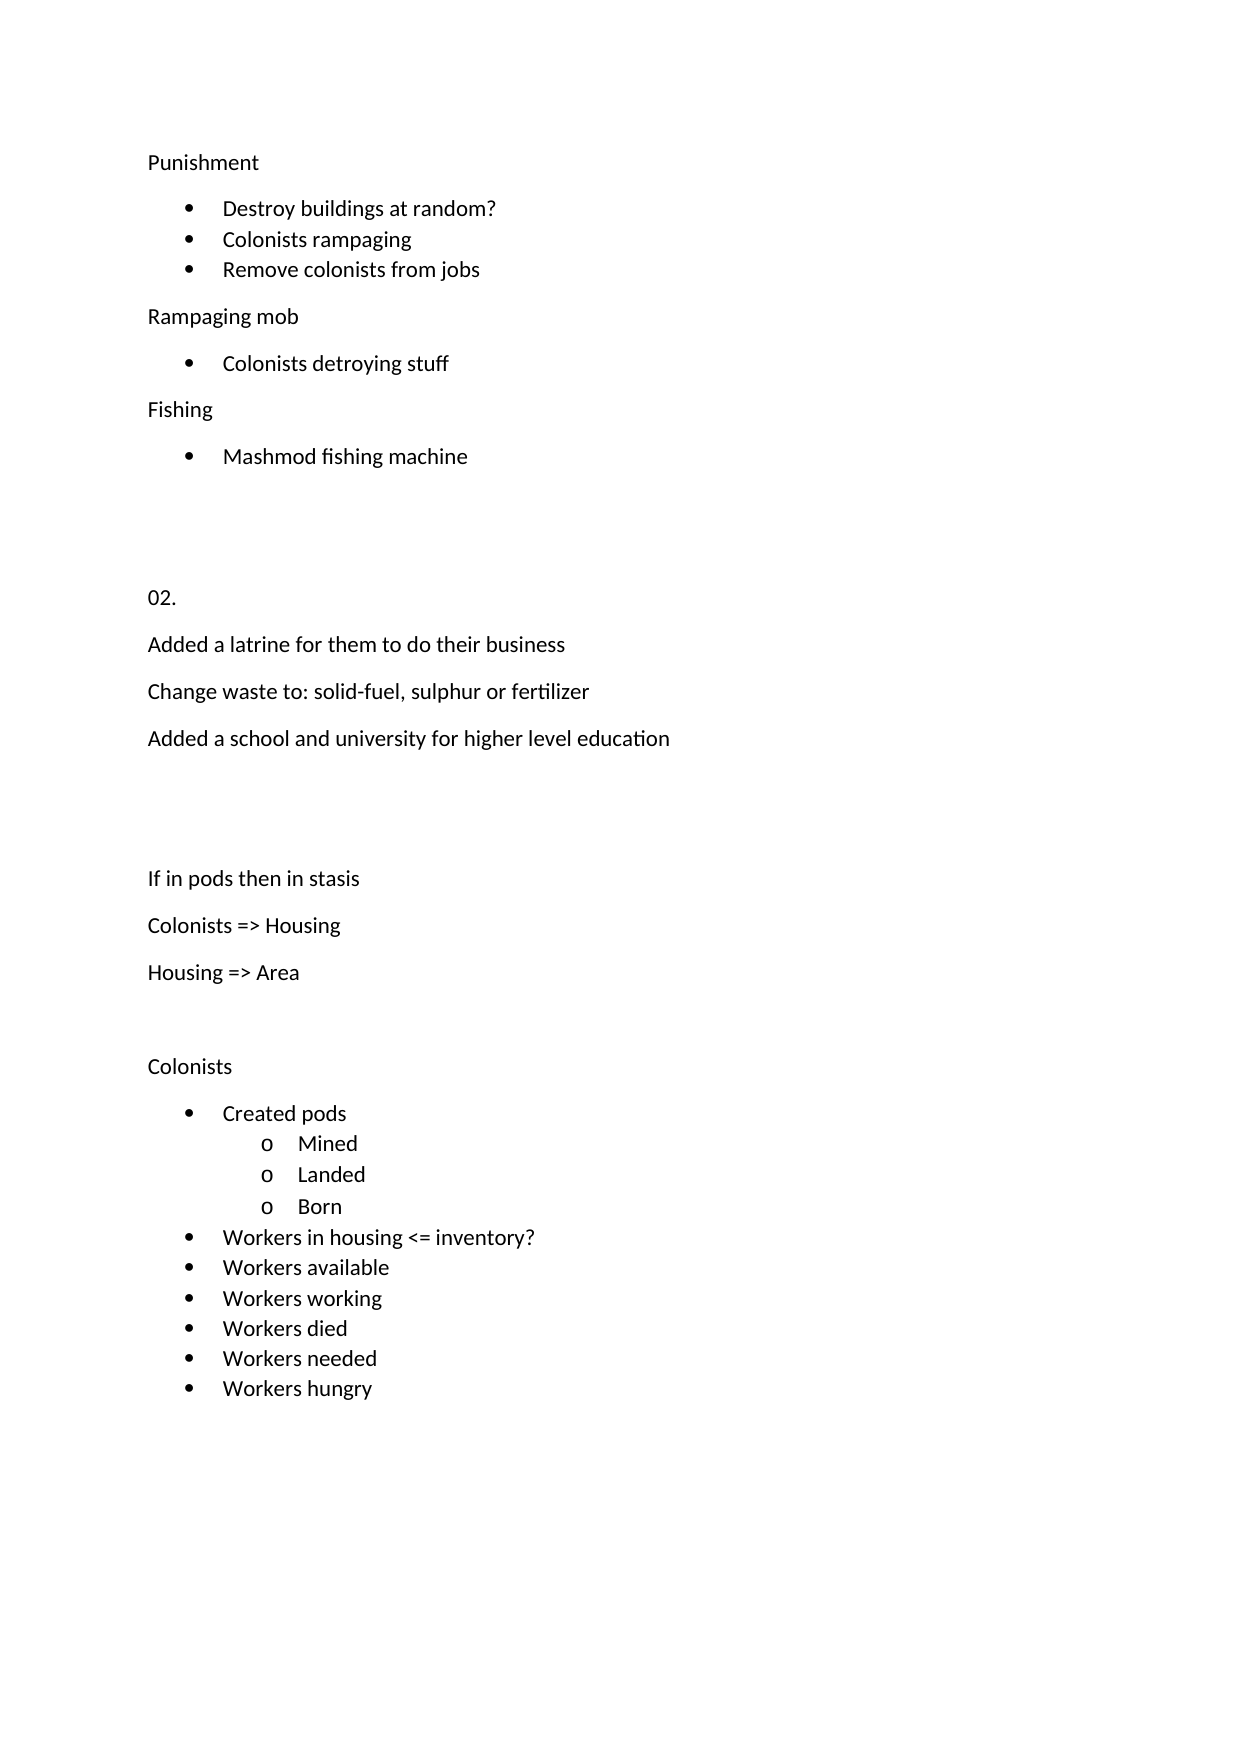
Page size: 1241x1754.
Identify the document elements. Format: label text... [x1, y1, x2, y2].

list Created pods [185, 1099, 1093, 1127]
text Fishing [148, 396, 1093, 423]
list Destroy buildings at random? [185, 194, 1093, 222]
list Workers in housing <= inventory? [185, 1223, 1093, 1251]
list Workers needed [185, 1344, 1093, 1372]
list Colonists detroying stuff [185, 349, 1093, 377]
list Workers hungry [185, 1374, 1093, 1402]
text Housing => Area [148, 958, 1093, 986]
text 02. [148, 583, 1093, 611]
text Added a school and university for higher level education [148, 724, 1093, 752]
list Workers working [185, 1284, 1093, 1312]
list Remove colonists from jobs [185, 255, 1093, 283]
list Colonists rampaging [185, 225, 1093, 253]
list Mashmod fishing machine [185, 442, 1093, 470]
list Landed [260, 1160, 1093, 1189]
text Colonists [148, 1052, 1093, 1080]
list Mined [260, 1129, 1093, 1158]
text Added a latrine for them to do their business [148, 630, 1093, 658]
list Workers died [185, 1314, 1093, 1342]
list Workers available [185, 1253, 1093, 1281]
text Colonists => Housing [148, 911, 1093, 939]
text Punishment [148, 148, 1093, 176]
text If in pods then in stasis [148, 864, 1093, 892]
text Change waste to: solid-fuel, sulphur or fertilizer [148, 677, 1093, 705]
text Rampaging mob [148, 302, 1093, 330]
list Born [260, 1192, 1093, 1221]
